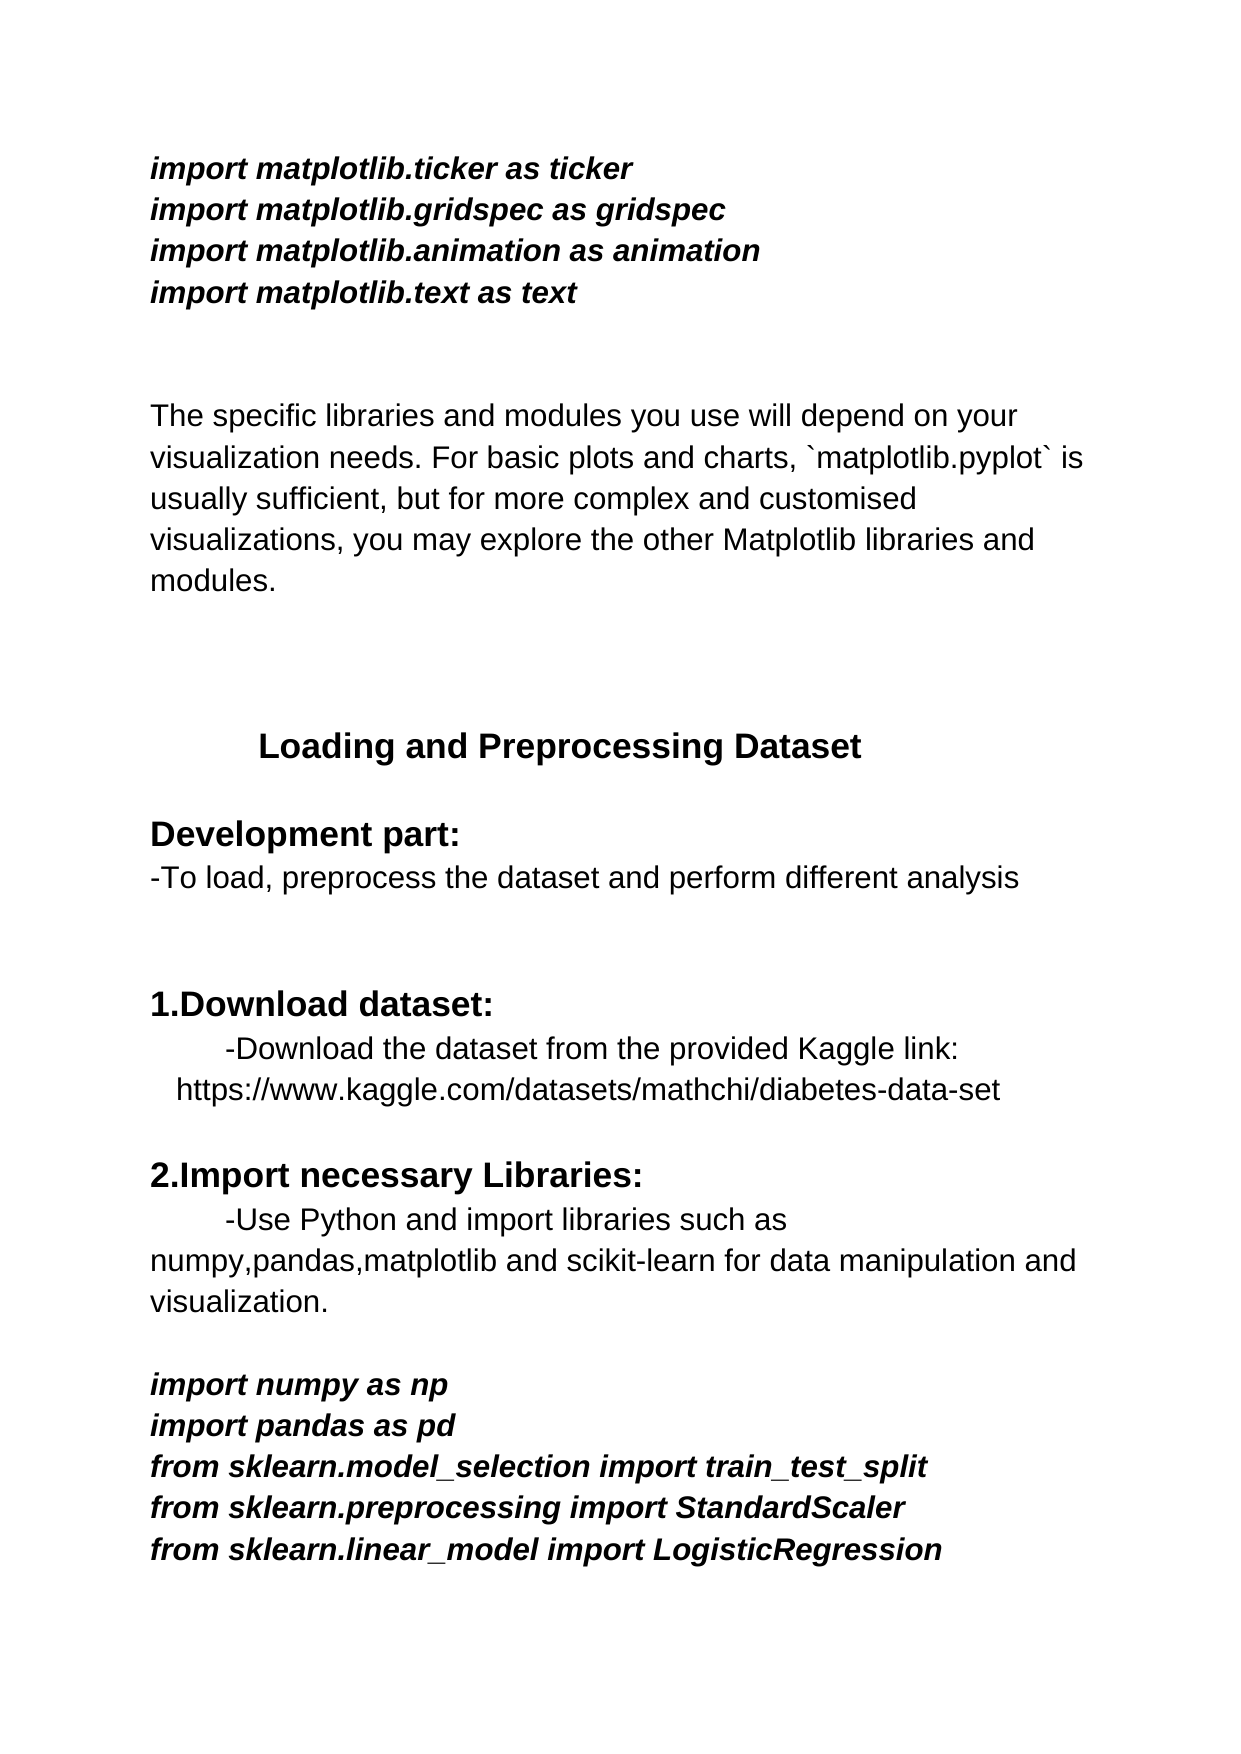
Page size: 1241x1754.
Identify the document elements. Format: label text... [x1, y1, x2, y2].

text from sklearn.preprocessing import StandardScaler [150, 1489, 1090, 1525]
text 2.Import necessary Libraries: [150, 1154, 1090, 1194]
text -Use Python and import libraries such as numpy,pandas,matplotlib and scikit-learn for data manipulation and visualization. [150, 1201, 1090, 1319]
text https://www.kaggle.com/datasets/mathchi/diabetes-data-set [150, 1071, 1090, 1107]
text Loading and Preprocessing Dataset [150, 725, 1090, 766]
text import numpy as np [150, 1366, 1090, 1402]
text 1.Download dataset: [150, 983, 1090, 1024]
text import matplotlib.gridspec as gridspec [150, 191, 1090, 227]
text import pandas as pd [150, 1407, 1090, 1443]
text -To load, preprocess the dataset and perform different analysis [150, 859, 1090, 896]
text The specific libraries and modules you use will depend on your visualization needs. For basic plots and charts, `matplotlib.pyplot` is usually sufficient, but for more complex and customised visualizations, you may explore the other Matplotlib libraries and modules. [150, 397, 1090, 598]
text import matplotlib.text as text [150, 274, 1090, 310]
text from sklearn.linear_model import LogisticRegression [150, 1531, 1090, 1567]
text from sklearn.model_selection import train_test_split [150, 1448, 1090, 1484]
text import matplotlib.animation as animation [150, 232, 1090, 268]
text import matplotlib.ticker as ticker [150, 150, 1090, 186]
text Development part: [150, 813, 1090, 853]
text -Download the dataset from the provided Kaggle link: [150, 1030, 1090, 1066]
